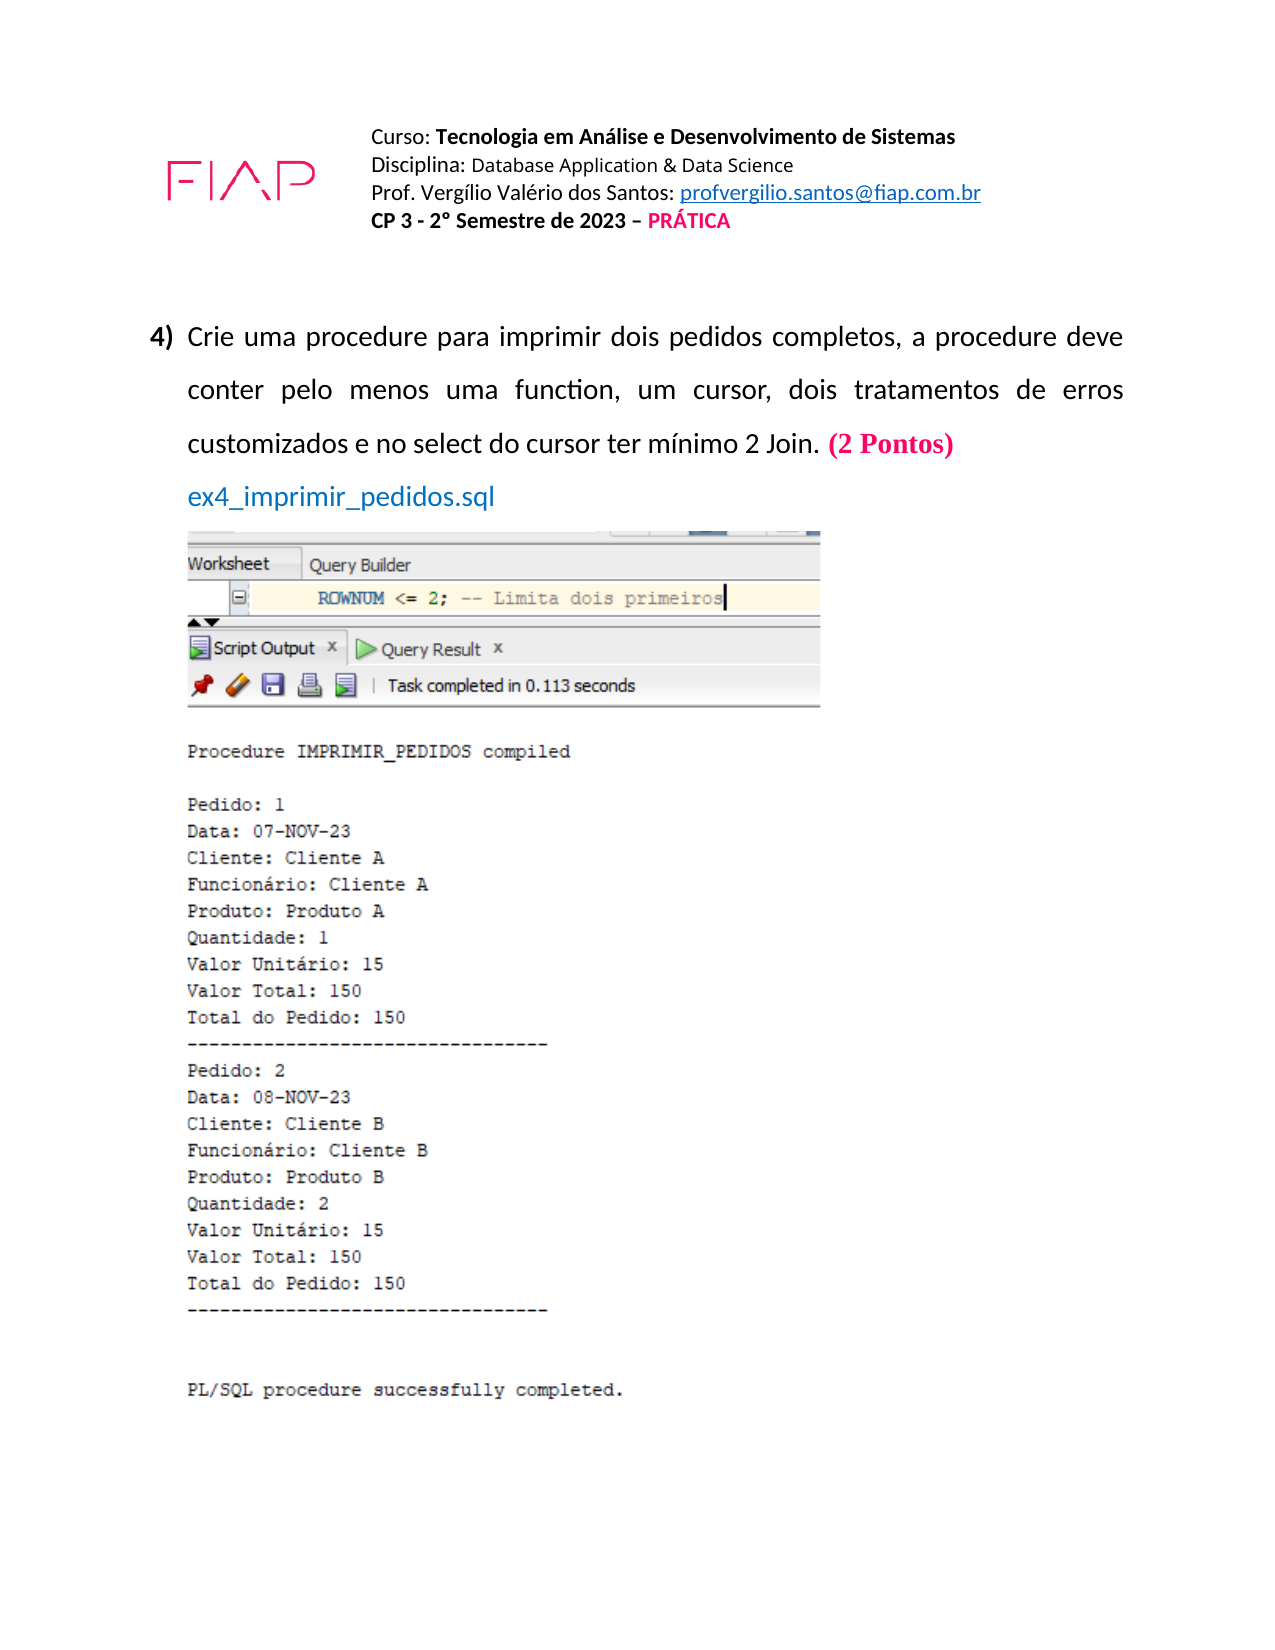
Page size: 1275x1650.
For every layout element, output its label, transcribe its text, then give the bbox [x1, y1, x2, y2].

picture [187, 531, 821, 1407]
list ex4_imprimir_pedidos.sql [187, 478, 1125, 514]
picture [150, 121, 332, 241]
list Crie uma procedure para imprimir dois pedidos completos, a procedure deve conter pelo menos uma function, um cursor, dois tratamentos de erros customizados e no select do cursor ter mínimo 2 Join. (2 Pontos) [150, 318, 1125, 461]
